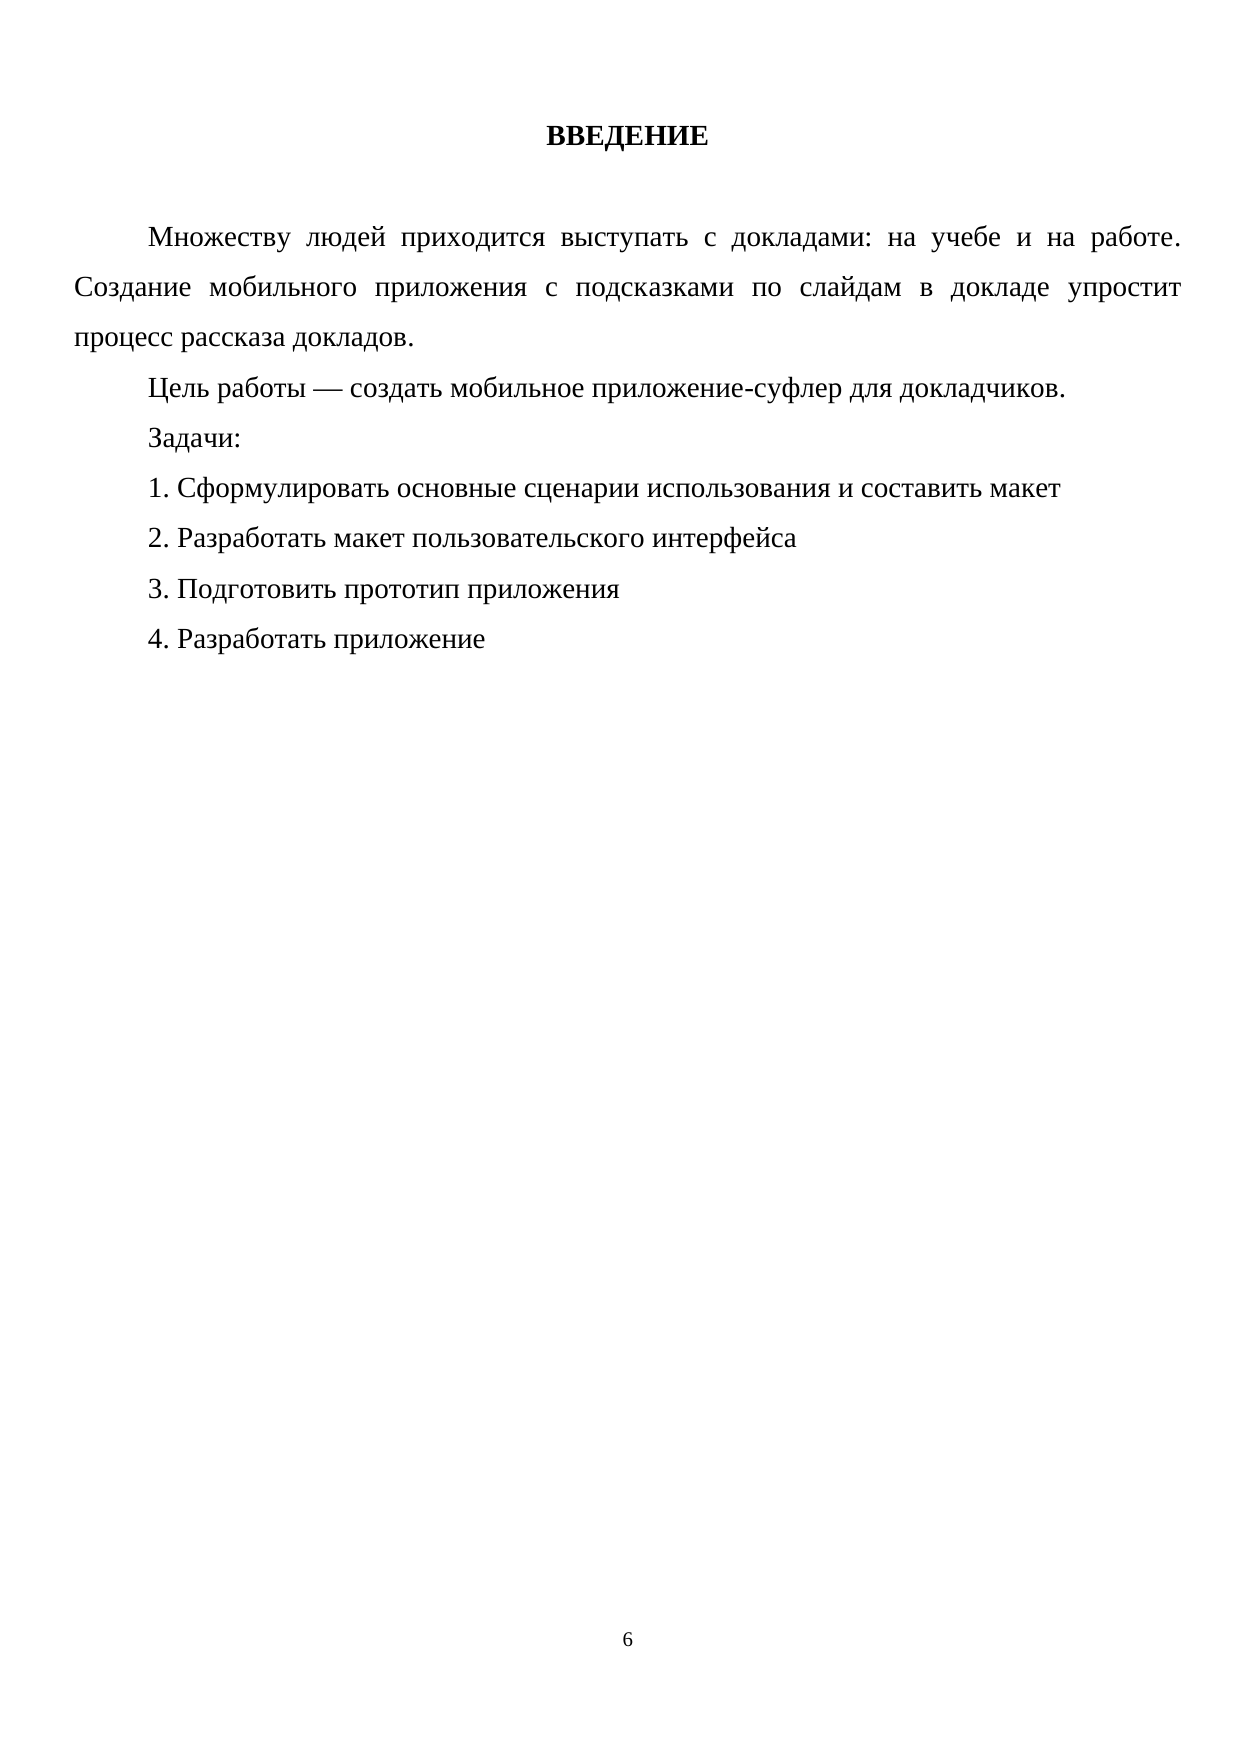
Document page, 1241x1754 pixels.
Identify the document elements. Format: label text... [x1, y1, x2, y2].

text Задачи: [74, 420, 1181, 453]
text Цель работы — создать мобильное приложение-суфлер для докладчиков. [74, 370, 1181, 403]
text ВВЕДЕНИЕ [74, 118, 1181, 152]
text Множеству людей приходится выступать с докладами: на учебе и на работе. Создание мобильного приложения с подсказками по слайдам в докладе упростит процесс рассказа докладов. [74, 219, 1181, 353]
text 1. Сформулировать основные сценарии использования и составить макет [74, 470, 1181, 504]
text 3. Подготовить прототип приложения [74, 571, 1181, 604]
text 4. Разработать приложение [74, 621, 1181, 655]
text 2. Разработать макет пользовательского интерфейса [74, 521, 1181, 554]
